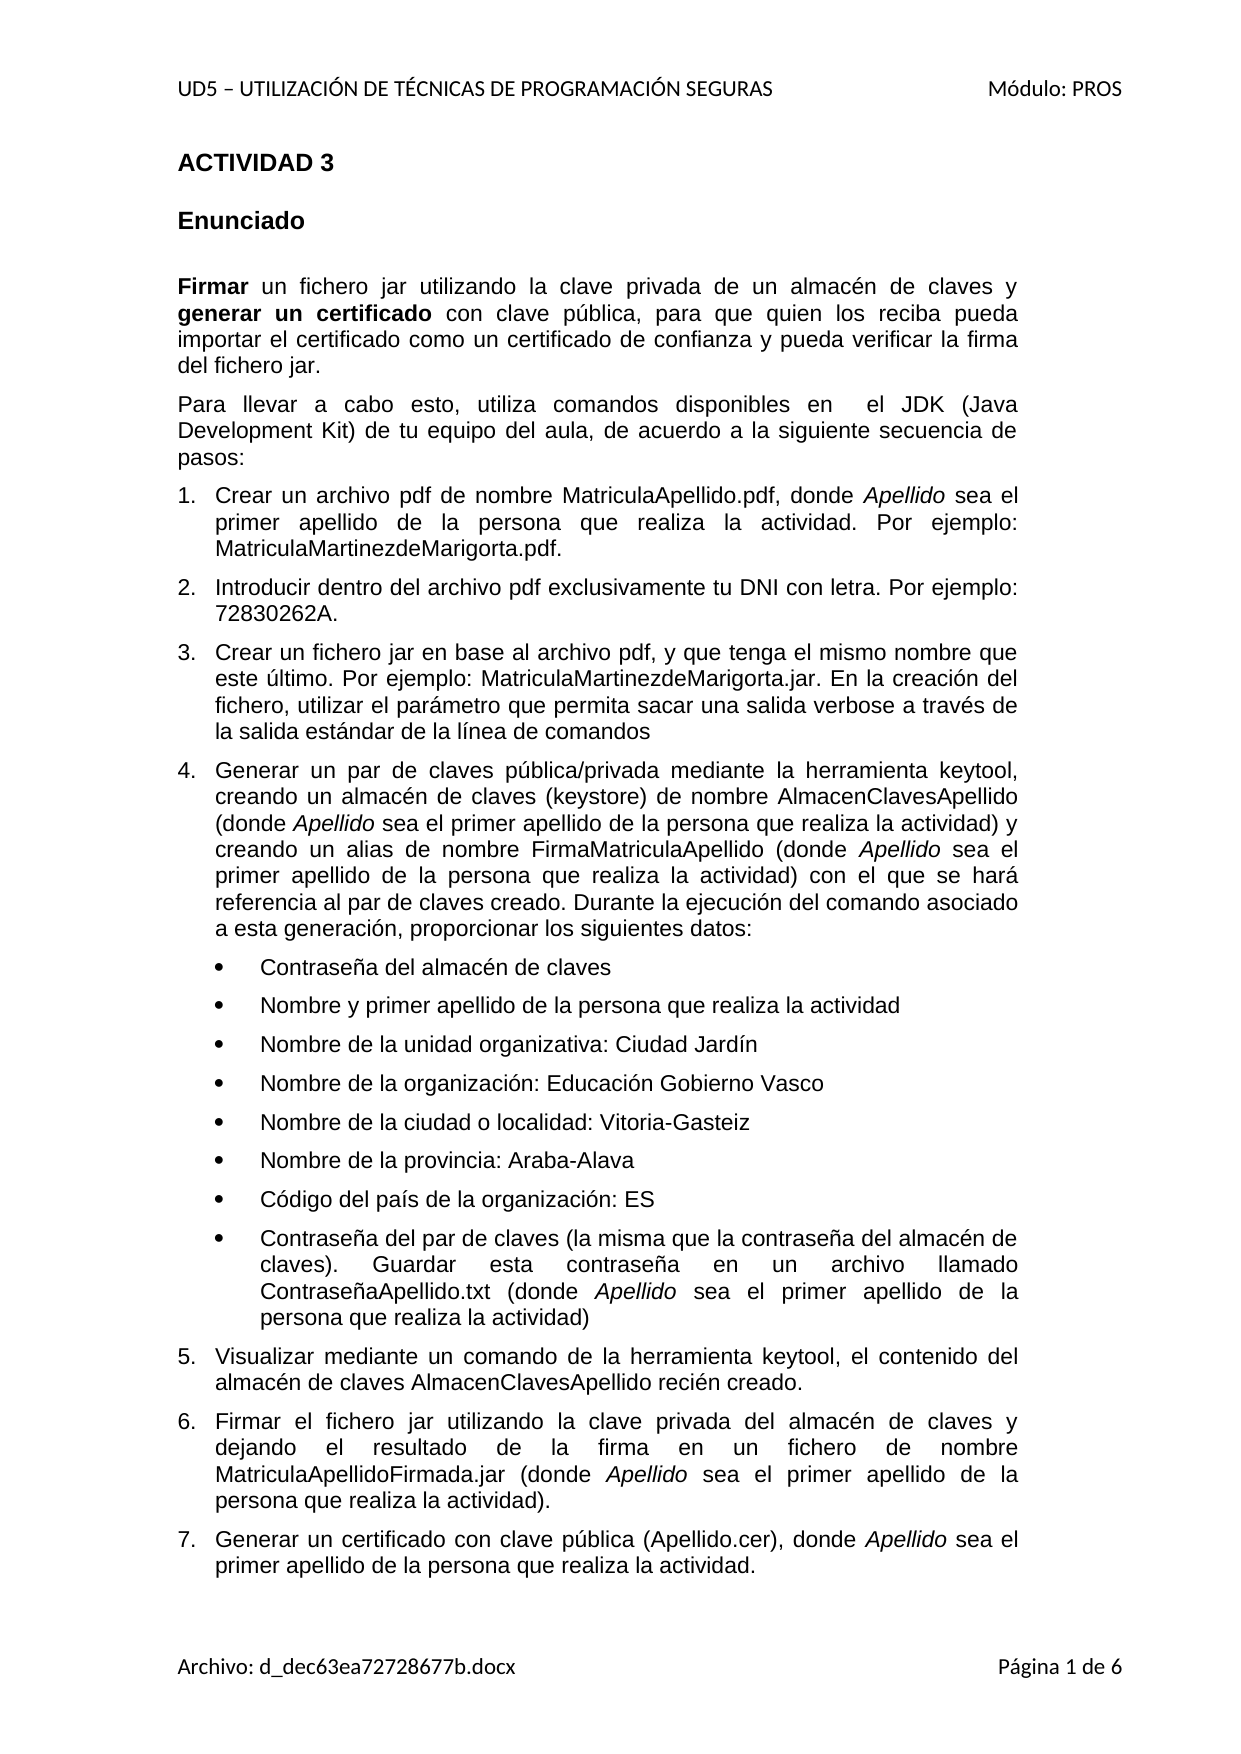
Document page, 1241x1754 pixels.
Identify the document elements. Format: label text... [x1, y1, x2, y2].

list Introducir dentro del archivo pdf exclusivamente tu DNI con letra. Por ejemplo: 72830262A. [177, 574, 1019, 627]
list Crear un fichero jar en base al archivo pdf, y que tenga el mismo nombre que este último. Por ejemplo: MatriculaMartinezdeMarigorta.jar. En la creación del fichero, utilizar el parámetro que permita sacar una salida verbose a través de la salida estándar de la línea de comandos [177, 639, 1019, 744]
list Nombre de la unidad organizativa: Ciudad Jardín [215, 1031, 1019, 1057]
text ACTIVIDAD 3 [177, 148, 1122, 176]
list Generar un par de claves pública/privada mediante la herramienta keytool, creando un almacén de claves (keystore) de nombre AlmacenClavesApellido (donde Apellido sea el primer apellido de la persona que realiza la actividad) y creando un alias de nombre FirmaMatriculaApellido (donde Apellido sea el primer apellido de la persona que realiza la actividad) con el que se hará referencia al par de claves creado. Durante la ejecución del comando asociado a esta generación, proporcionar los siguientes datos: [177, 757, 1019, 941]
list Firmar el fichero jar utilizando la clave privada del almacén de claves y dejando el resultado de la firma en un fichero de nombre MatriculaApellidoFirmada.jar (donde Apellido sea el primer apellido de la persona que realiza la actividad). [177, 1408, 1019, 1513]
list Nombre y primer apellido de la persona que realiza la actividad [215, 992, 1019, 1019]
list Crear un archivo pdf de nombre MatriculaApellido.pdf, donde Apellido sea el primer apellido de la persona que realiza la actividad. Por ejemplo: MatriculaMartinezdeMarigorta.pdf. [177, 482, 1019, 561]
list Visualizar mediante un comando de la herramienta keytool, el contenido del almacén de claves AlmacenClavesApellido recién creado. [177, 1343, 1019, 1395]
list Contraseña del almacén de claves [215, 954, 1019, 980]
text Firmar un fichero jar utilizando la clave privada de un almacén de claves y generar un certificado con clave pública, para que quien los reciba pueda importar el certificado como un certificado de confianza y pueda verificar la firma del fichero jar. [177, 273, 1019, 378]
list Código del país de la organización: ES [215, 1186, 1019, 1212]
text Enunciado [177, 206, 1122, 234]
text Para llevar a cabo esto, utiliza comandos disponibles en el JDK (Java Development Kit) de tu equipo del aula, de acuerdo a la siguiente secuencia de pasos: [177, 391, 1019, 470]
list Nombre de la ciudad o localidad: Vitoria-Gasteiz [215, 1109, 1019, 1135]
list Contraseña del par de claves (la misma que la contraseña del almacén de claves). Guardar esta contraseña en un archivo llamado ContraseñaApellido.txt (donde Apellido sea el primer apellido de la persona que realiza la actividad) [215, 1225, 1019, 1330]
list Nombre de la organización: Educación Gobierno Vasco [215, 1070, 1019, 1096]
list Generar un certificado con clave pública (Apellido.cer), donde Apellido sea el primer apellido de la persona que realiza la actividad. [177, 1526, 1019, 1578]
list Nombre de la provincia: Araba-Alava [215, 1147, 1019, 1174]
